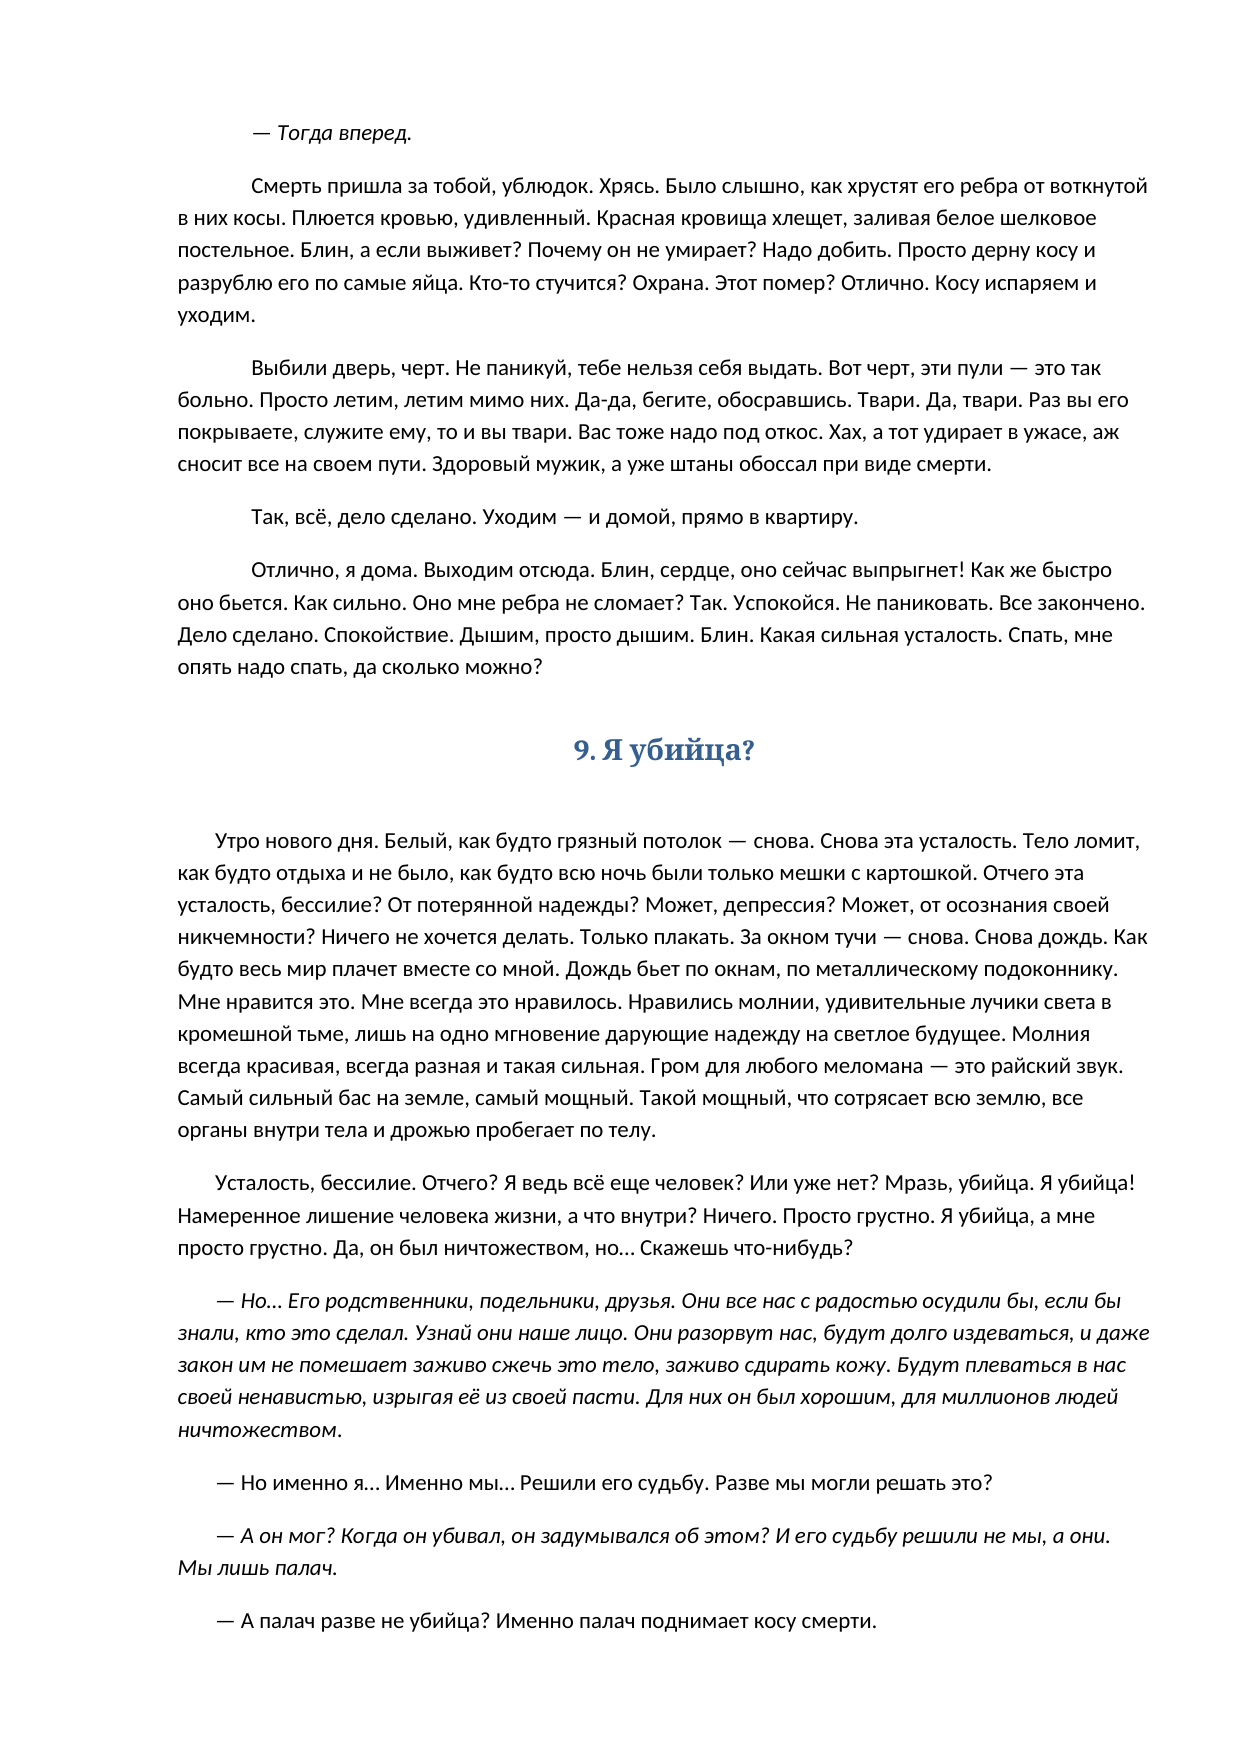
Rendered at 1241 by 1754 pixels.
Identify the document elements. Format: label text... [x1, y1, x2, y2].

subtitle 9. Я убийца? [177, 734, 1152, 768]
text Так, всё, дело сделано. Уходим — и домой, прямо в квартиру. [177, 502, 1152, 531]
text Смерть пришла за тобой, ублюдок. Хрясь. Было слышно, как хрустят его ребра от воткнутой в них косы. Плюется кровью, удивленный. Красная кровища хлещет, заливая белое шелковое постельное. Блин, а если выживет? Почему он не умирает? Надо добить. Просто дерну косу и разрублю его по самые яйца. Кто-то стучится? Охрана. Этот помер? Отлично. Косу испаряем и уходим. [177, 171, 1152, 328]
text Утро нового дня. Белый, как будто грязный потолок — снова. Снова эта усталость. Тело ломит, как будто отдыха и не было, как будто всю ночь были только мешки с картошкой. Отчего эта усталость, бессилие? От потерянной надежды? Может, депрессия? Может, от осознания своей никчемности? Ничего не хочется делать. Только плакать. За окном тучи — снова. Снова дождь. Как будто весь мир плачет вместе со мной. Дождь бьет по окнам, по металлическому подоконнику. Мне нравится это. Мне всегда это нравилось. Нравились молнии, удивительные лучики света в кромешной тьме, лишь на одно мгновение дарующие надежду на светлое будущее. Молния всегда красивая, всегда разная и такая сильная. Гром для любого меломана — это райский звук. Самый сильный бас на земле, самый мощный. Такой мощный, что сотрясает всю землю, все органы внутри тела и дрожью пробегает по телу. [177, 826, 1152, 1143]
text — А палач разве не убийца? Именно палач поднимает косу смерти. [177, 1606, 1152, 1634]
text Выбили дверь, черт. Не паникуй, тебе нельзя себя выдать. Вот черт, эти пули — это так больно. Просто летим, летим мимо них. Да-да, бегите, обосравшись. Твари. Да, твари. Раз вы его покрываете, служите ему, то и вы твари. Вас тоже надо под откос. Хах, а тот удирает в ужасе, аж сносит все на своем пути. Здоровый мужик, а уже штаны обоссал при виде смерти. [177, 353, 1152, 477]
text — Тогда вперед. [177, 118, 1152, 146]
text — А он мог? Когда он убивал, он задумывался об этом? И его судьбу решили не мы, а они. Мы лишь палач. [177, 1521, 1152, 1581]
text — Но именно я… Именно мы… Решили его судьбу. Разве мы могли решать это? [177, 1468, 1152, 1496]
text Отлично, я дома. Выходим отсюда. Блин, сердце, оно сейчас выпрыгнет! Как же быстро оно бьется. Как сильно. Оно мне ребра не сломает? Так. Успокойся. Не паниковать. Все закончено. Дело сделано. Спокойствие. Дышим, просто дышим. Блин. Какая сильная усталость. Спать, мне опять надо спать, да сколько можно? [177, 556, 1152, 680]
text — Но… Его родственники, подельники, друзья. Они все нас с радостью осудили бы, если бы знали, кто это сделал. Узнай они наше лицо. Они разорвут нас, будут долго издеваться, и даже закон им не помешает заживо сжечь это тело, заживо сдирать кожу. Будут плеваться в нас своей ненавистью, изрыгая её из своей пасти. Для них он был хорошим, для миллионов людей ничтожеством. [177, 1286, 1152, 1443]
text Усталость, бессилие. Отчего? Я ведь всё еще человек? Или уже нет? Мразь, убийца. Я убийца! Намеренное лишение человека жизни, а что внутри? Ничего. Просто грустно. Я убийца, а мне просто грустно. Да, он был ничтожеством, но… Скажешь что-нибудь? [177, 1168, 1152, 1261]
